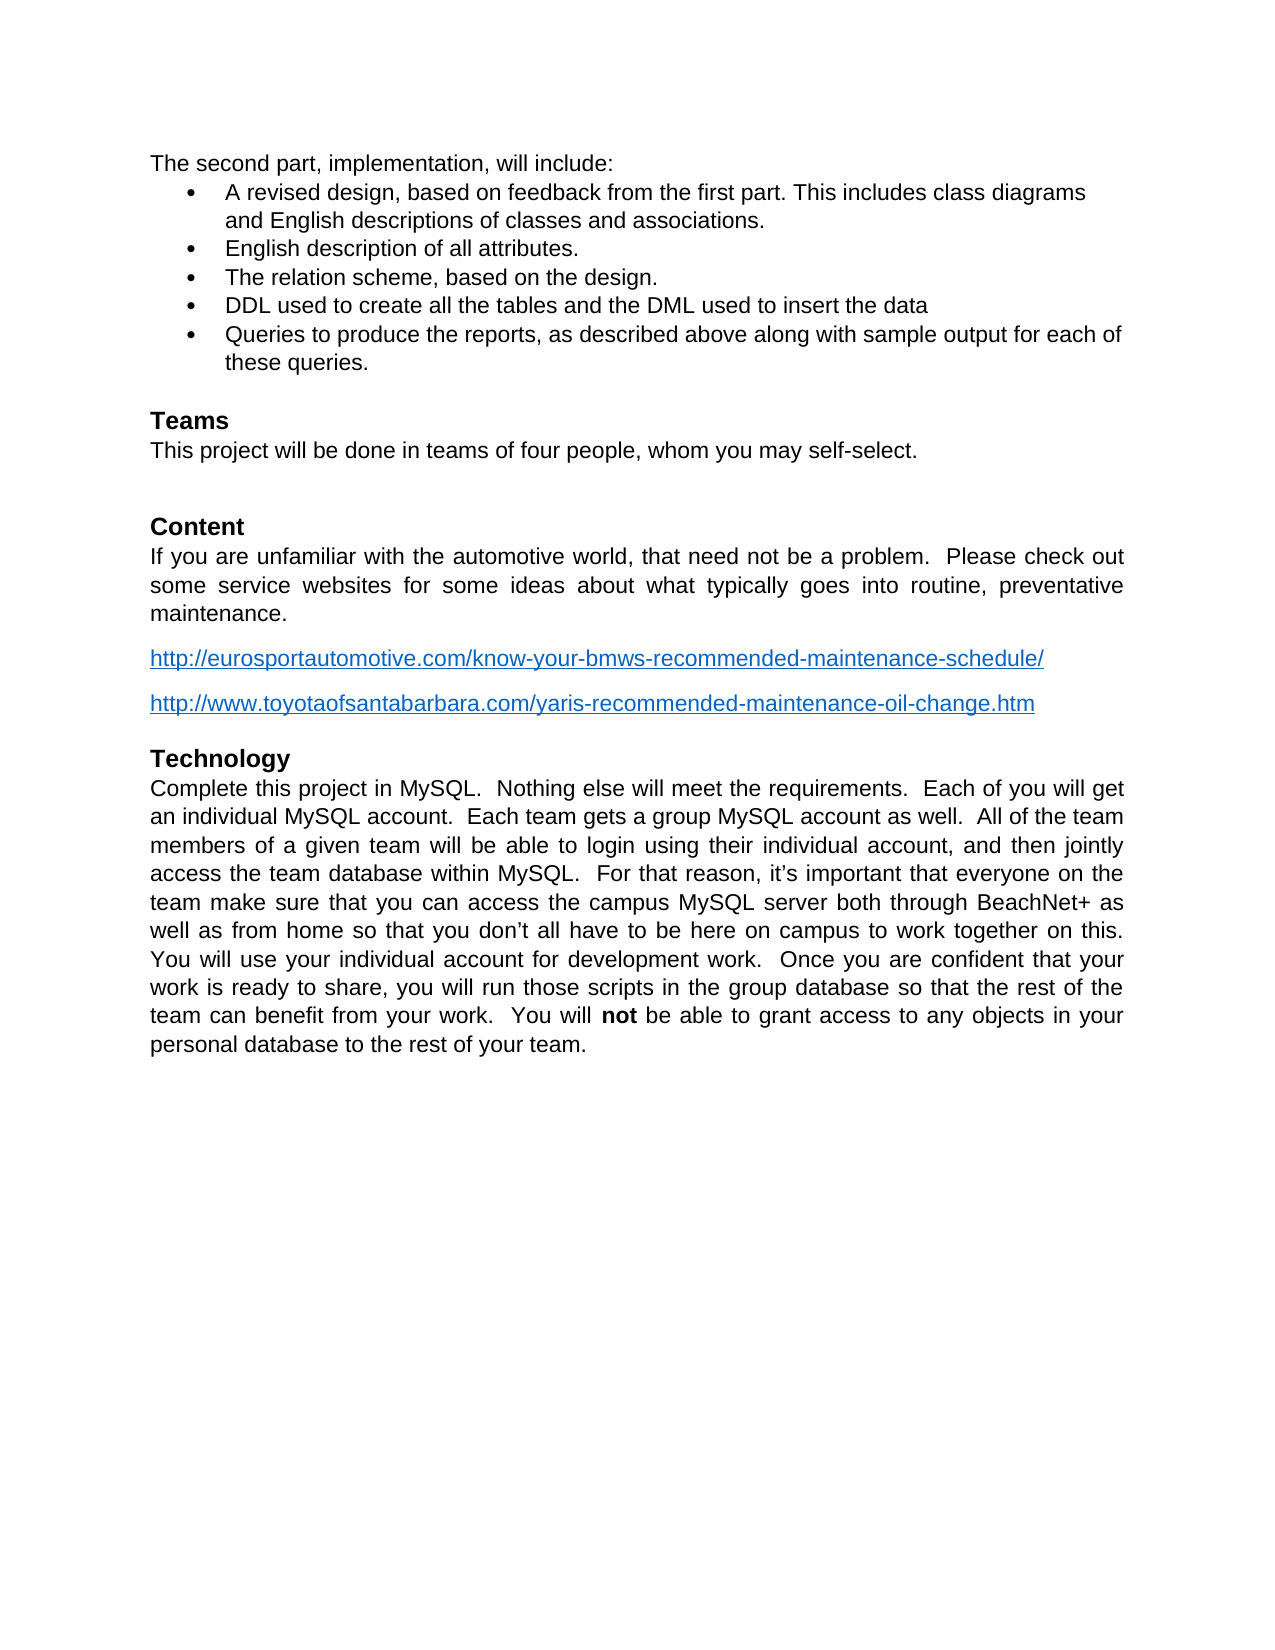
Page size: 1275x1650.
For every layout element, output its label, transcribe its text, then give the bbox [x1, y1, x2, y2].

list A revised design, based on feedback from the first part. This includes class diagrams and English descriptions of classes and associations. [187, 178, 1125, 233]
subtitle Content [150, 512, 1125, 541]
subtitle The second part, implementation, will include: [150, 150, 1125, 176]
subtitle This project will be done in teams of four people, whom you may self-select. [150, 437, 1125, 463]
text http://www.toyotaofsantabarbara.com/yaris-recommended-maintenance-oil-change.htm [150, 690, 1125, 717]
list The relation scheme, based on the design. [187, 264, 1125, 290]
list English description of all attributes. [187, 235, 1125, 262]
subtitle Teams [150, 406, 1125, 435]
text If you are unfamiliar with the automotive world, that need not be a problem. Please check out some service websites for some ideas about what typically goes into routine, preventative maintenance. [150, 543, 1125, 627]
list DDL used to create all the tables and the DML used to insert the data [187, 292, 1125, 318]
text http://eurosportautomotive.com/know-your-bmws-recommended-maintenance-schedule/ [150, 645, 1125, 672]
list Queries to produce the reports, as described above along with sample output for each of these queries. [187, 321, 1125, 375]
text Complete this project in MySQL. Nothing else will meet the requirements. Each of you will get an individual MySQL account. Each team gets a group MySQL account as well. All of the team members of a given team will be able to login using their individual account, and then jointly access the team database within MySQL. For that reason, it’s important that everyone on the team make sure that you can access the campus MySQL server both through BeachNet+ as well as from home so that you don’t all have to be here on campus to work together on this. You will use your individual account for development work. Once you are confident that your work is ready to share, you will run those scripts in the group database so that the rest of the team can benefit from your work. You will not be able to grant access to any objects in your personal database to the rest of your team. [150, 775, 1125, 1057]
subtitle Technology [150, 744, 1125, 773]
